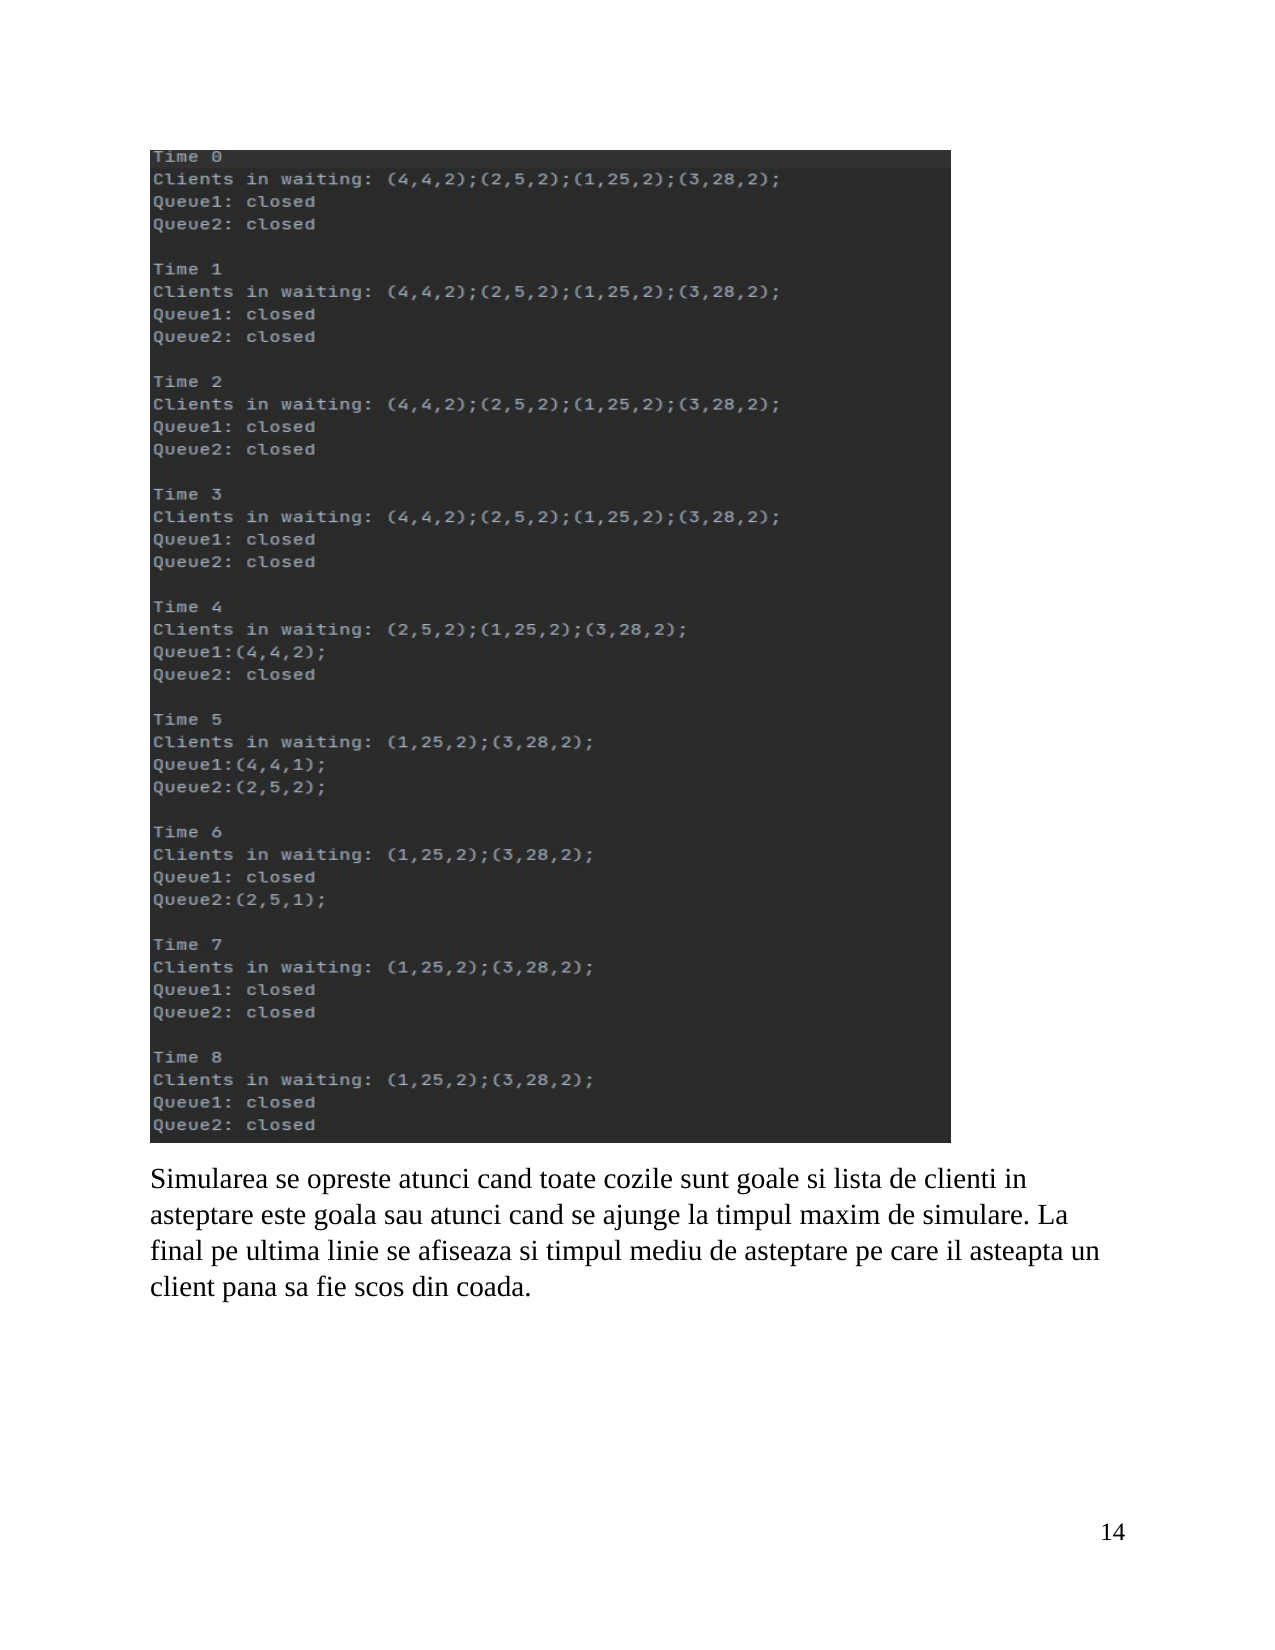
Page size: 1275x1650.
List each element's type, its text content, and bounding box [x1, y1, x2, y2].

picture [150, 150, 951, 1143]
text Simularea se opreste atunci cand toate cozile sunt goale si lista de clienti in asteptare este goala sau atunci cand se ajunge la timpul maxim de simulare. La final pe ultima linie se afiseaza si timpul mediu de asteptare pe care il asteapta un client pana sa fie scos din coada. [150, 1161, 1125, 1303]
